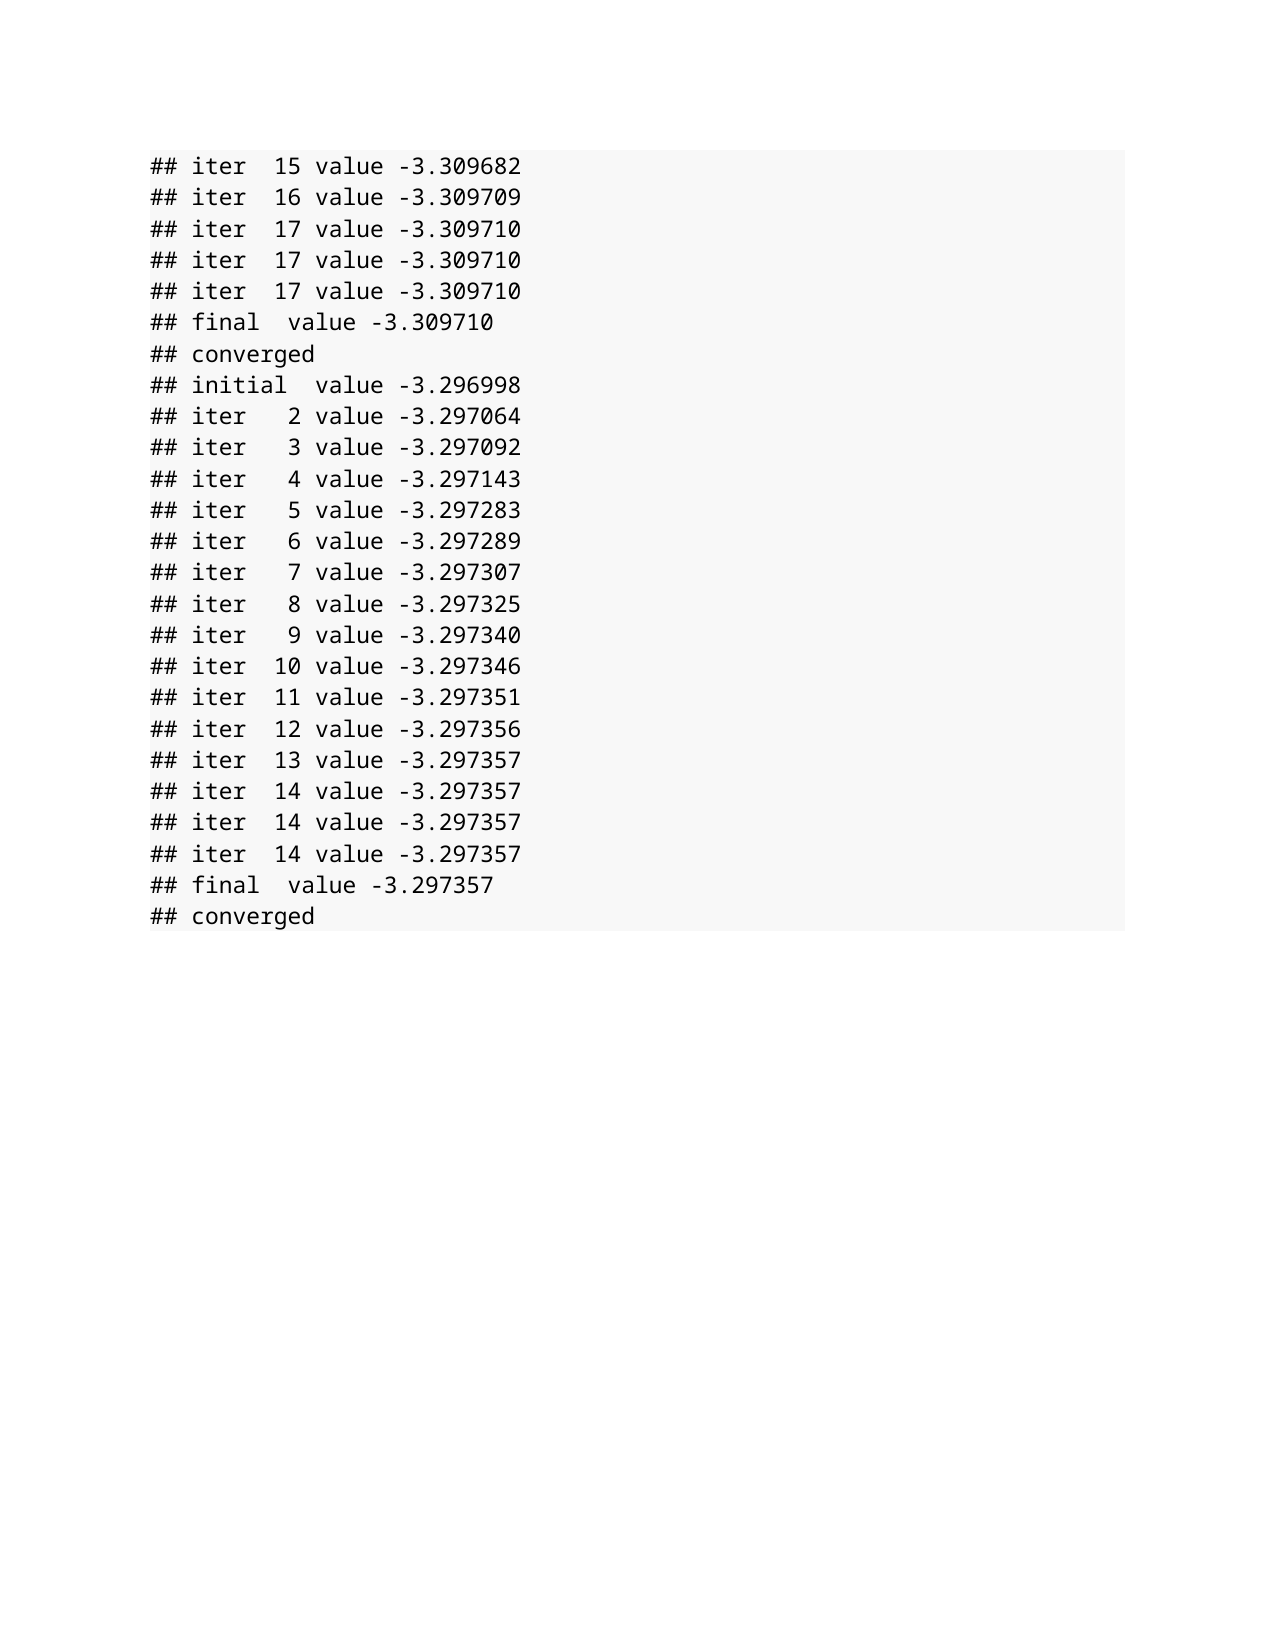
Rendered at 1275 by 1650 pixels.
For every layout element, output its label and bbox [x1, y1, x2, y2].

text [150, 150, 1125, 931]
